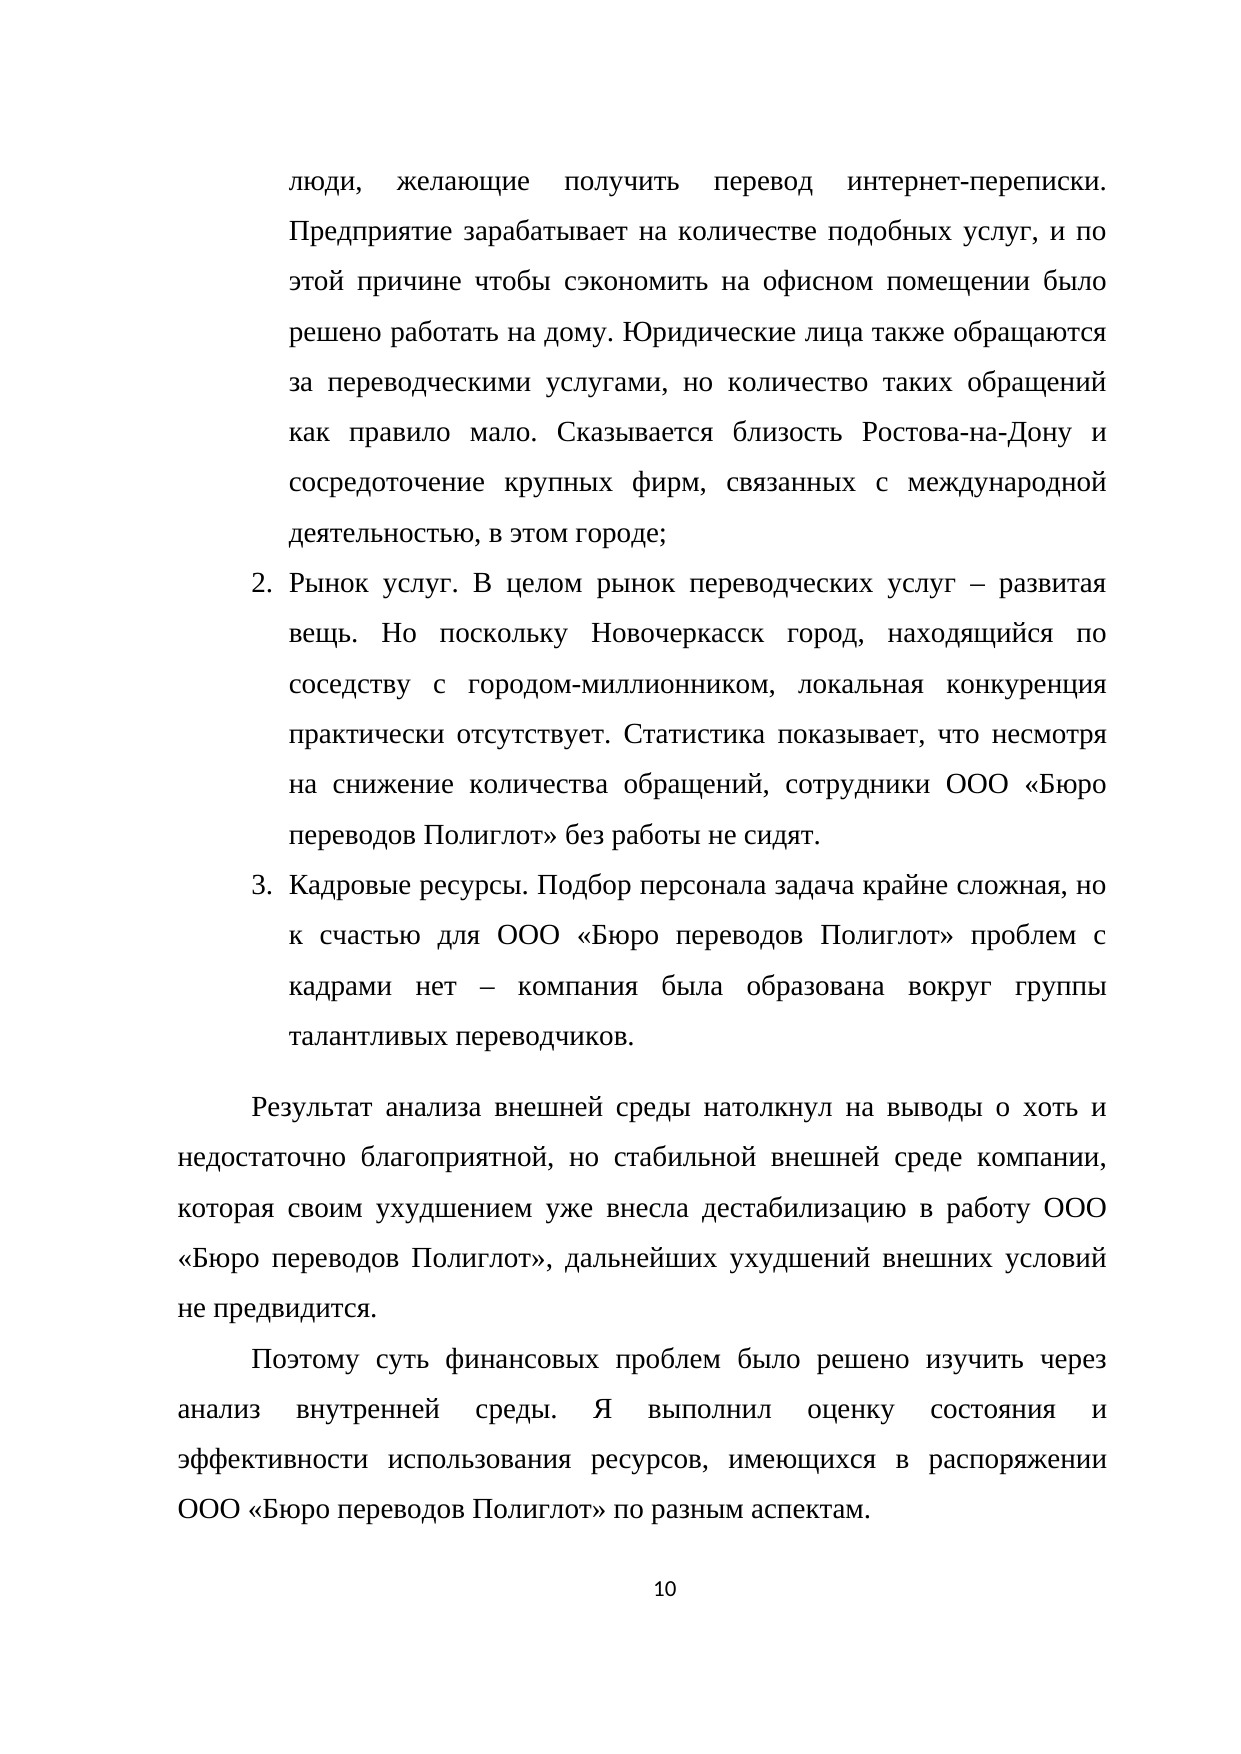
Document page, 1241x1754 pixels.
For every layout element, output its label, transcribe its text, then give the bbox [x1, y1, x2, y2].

text Поэтому суть финансовых проблем было решено изучить через анализ внутренней среды. Я выполнил оценку состояния и эффективности использования ресурсов, имеющихся в распоряжении ООО «Бюро переводов Полиглот» по разным аспектам. [177, 1341, 1107, 1525]
list Кадровые ресурсы. Подбор персонала задача крайне сложная, но к счастью для ООО «Бюро переводов Полиглот» проблем с кадрами нет – компания была образована вокруг группы талантливых переводчиков. [251, 867, 1107, 1052]
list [251, 163, 1107, 548]
text Результат анализа внешней среды натолкнул на выводы о хоть и недостаточно благоприятной, но стабильной внешней среде компании, которая своим ухудшением уже внесла дестабилизацию в работу ООО «Бюро переводов Полиглот», дальнейших ухудшений внешних условий не предвидится. [177, 1089, 1107, 1324]
list Рынок услуг. В целом рынок переводческих услуг – развитая вещь. Но поскольку Новочеркасск город, находящийся по соседству с городом-миллионником, локальная конкуренция практически отсутствует. Статистика показывает, что несмотря на снижение количества обращений, сотрудники ООО «Бюро переводов Полиглот» без работы не сидят. [251, 565, 1107, 850]
